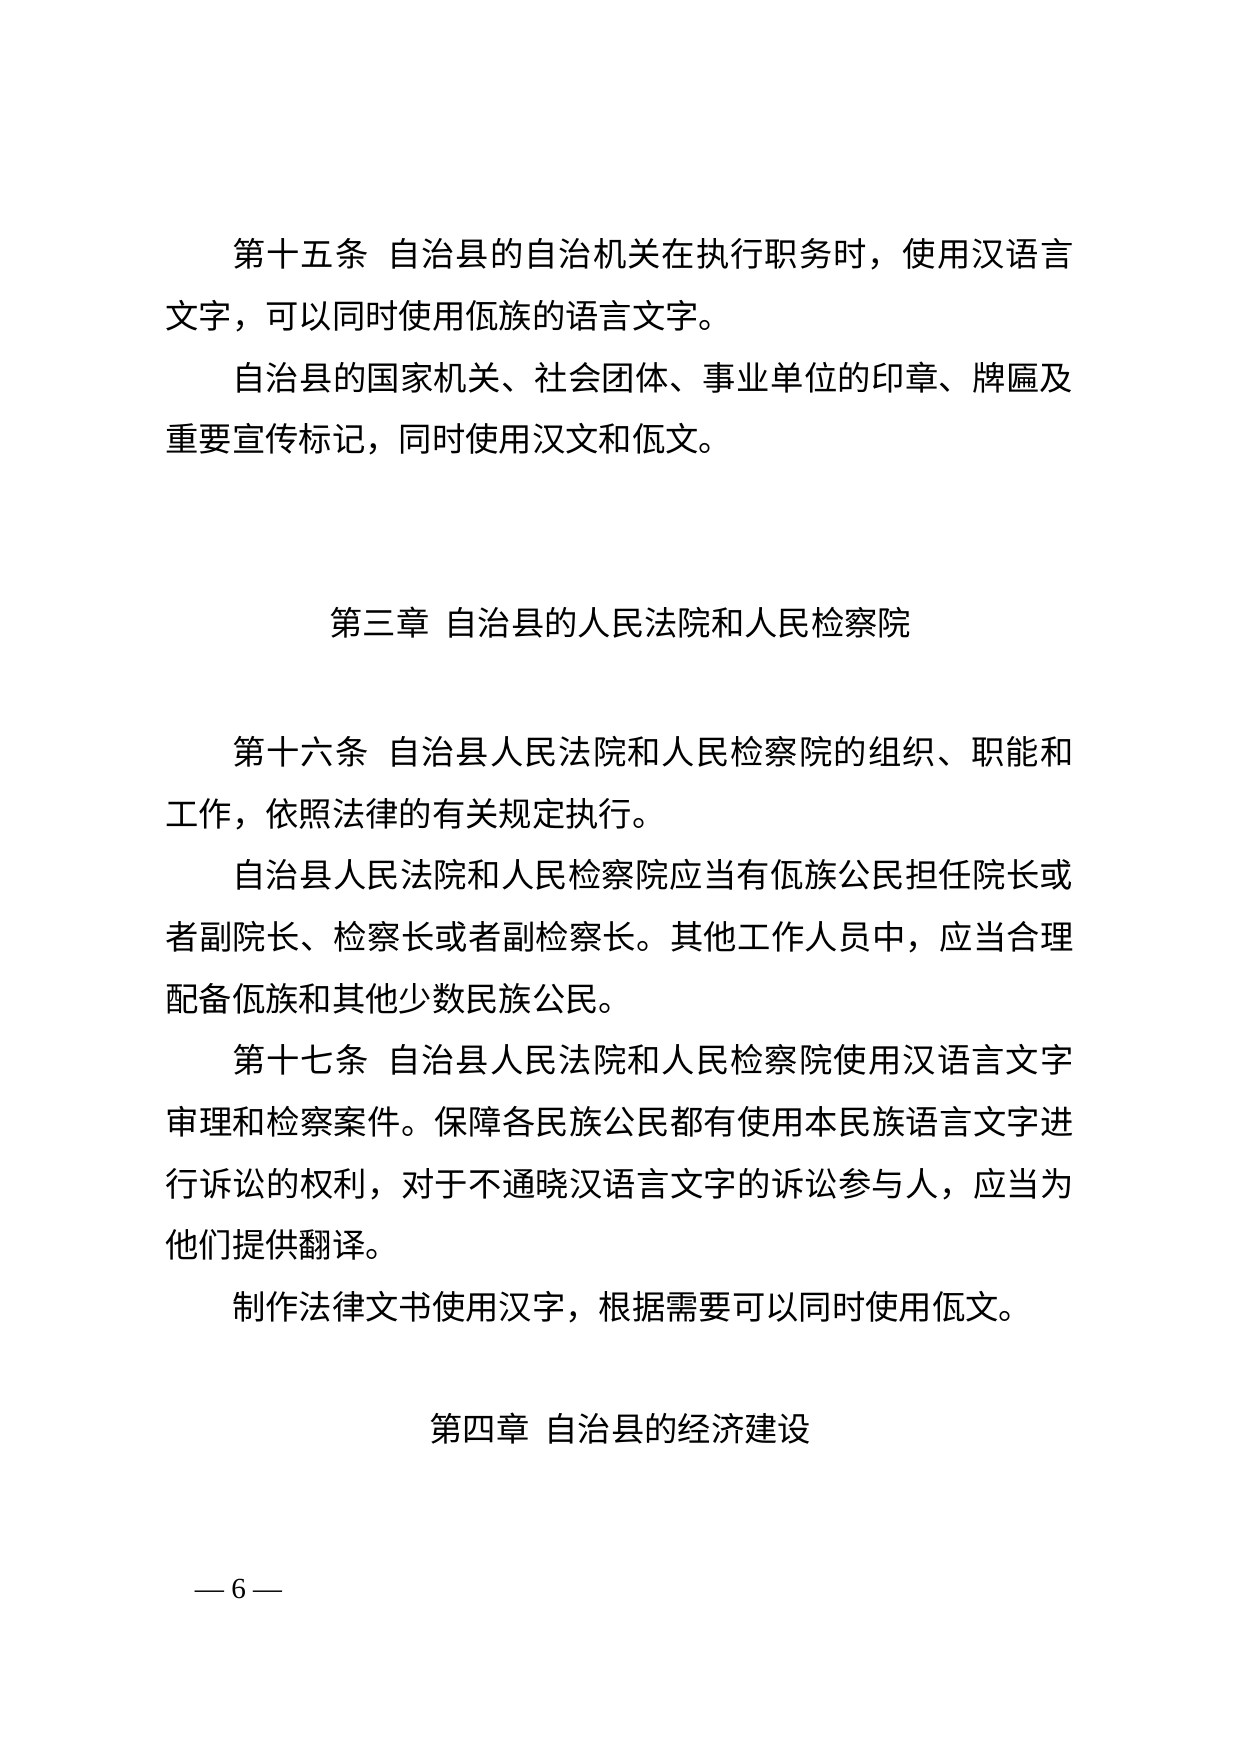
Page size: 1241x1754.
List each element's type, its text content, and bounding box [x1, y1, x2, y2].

text 第十六条 自治县人民法院和人民检察院的组织、职能和工作，依照法律的有关规定执行。 [165, 715, 1075, 839]
text 第十七条 自治县人民法院和人民检察院使用汉语言文字审理和检察案件。保障各民族公民都有使用本民族语言文字进行诉讼的权利，对于不通晓汉语言文字的诉讼参与人，应当为他们提供翻译。 [165, 1024, 1075, 1270]
text 自治县的国家机关、社会团体、事业单位的印章、牌匾及重要宣传标记，同时使用汉文和佤文。 [165, 341, 1075, 464]
text 第三章 自治县的人民法院和人民检察院 [165, 587, 1075, 654]
text 自治县人民法院和人民检察院应当有佤族公民担任院长或者副院长、检察长或者副检察长。其他工作人员中，应当合理配备佤族和其他少数民族公民。 [165, 839, 1075, 1024]
text 第十五条 自治县的自治机关在执行职务时，使用汉语言文字，可以同时使用佤族的语言文字。 [165, 217, 1075, 341]
text 制作法律文书使用汉字，根据需要可以同时使用佤文。 [165, 1270, 1075, 1332]
text 第四章 自治县的经济建设 [165, 1394, 1075, 1460]
